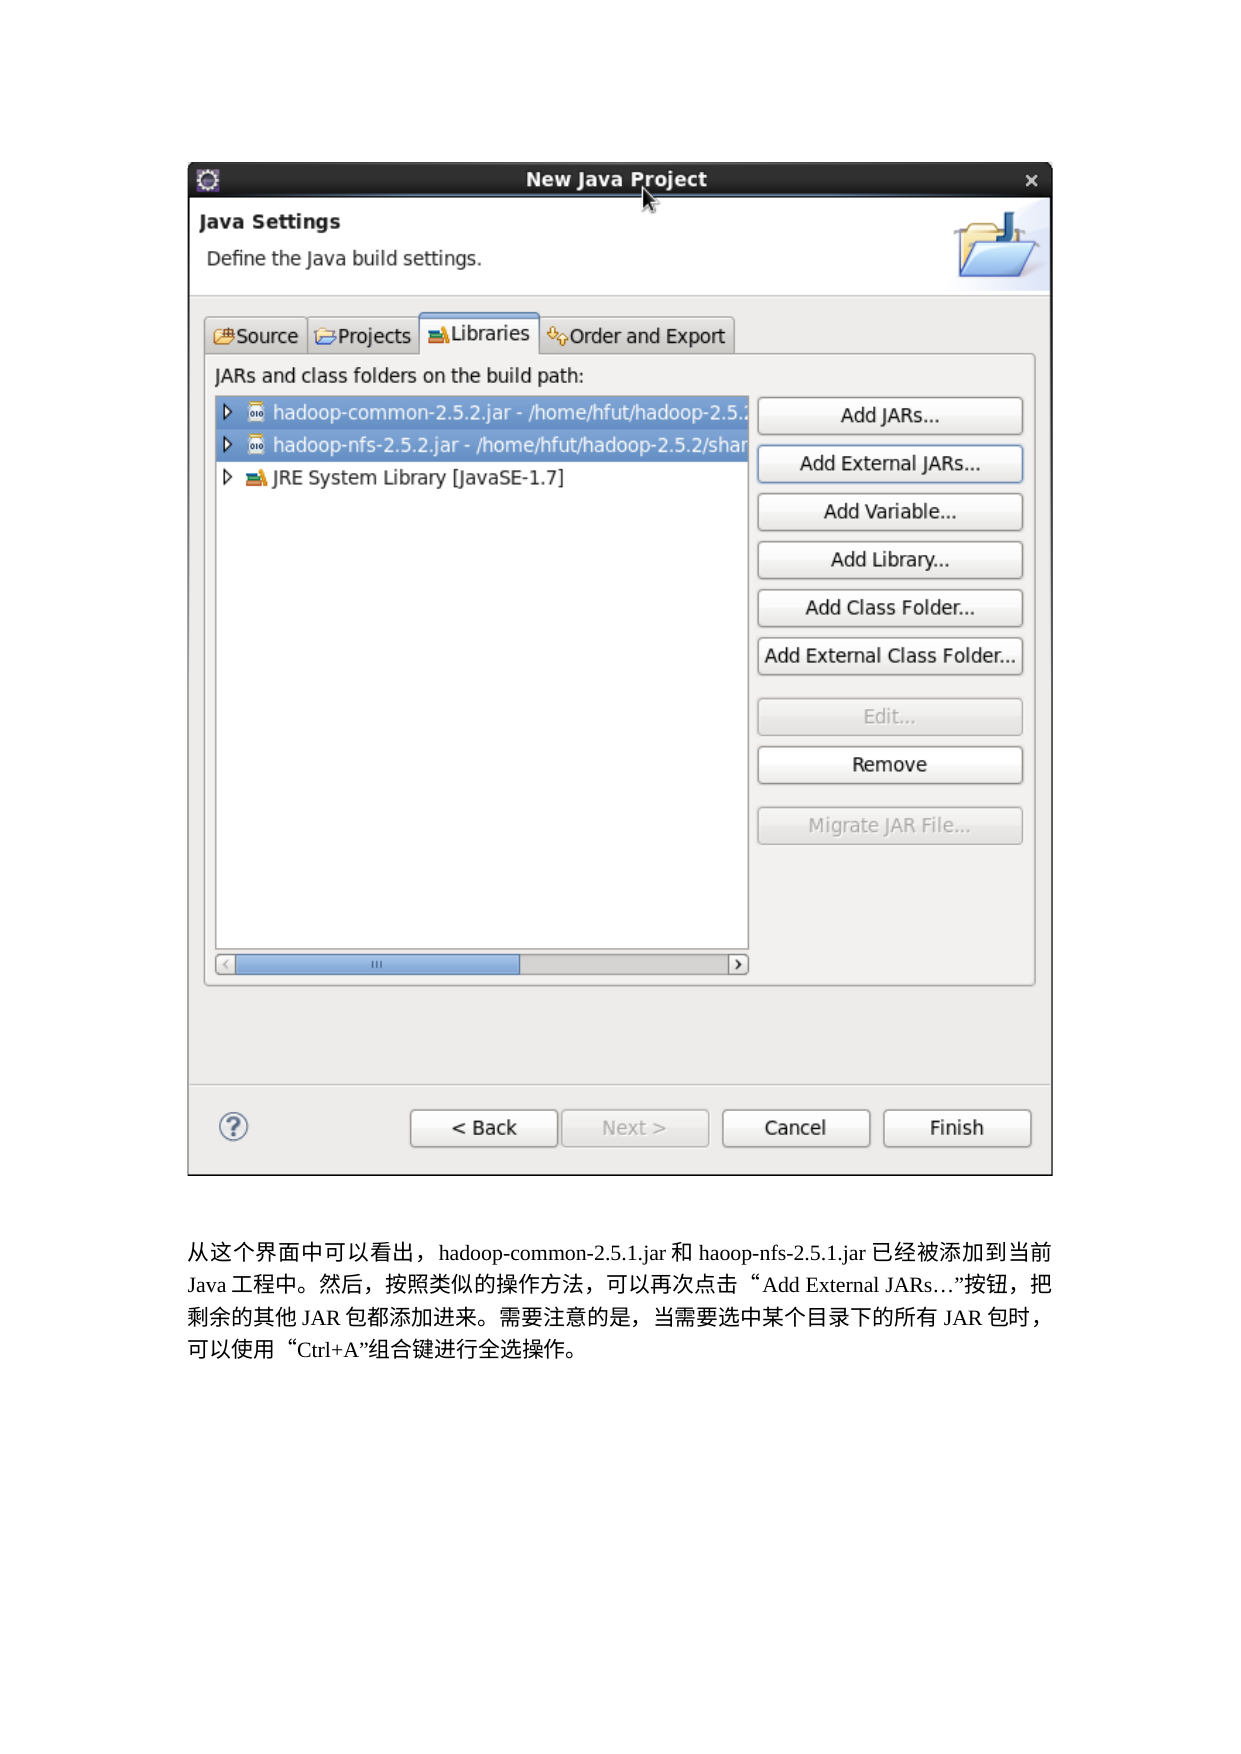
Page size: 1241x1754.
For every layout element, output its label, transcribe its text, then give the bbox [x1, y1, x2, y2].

text 从这个界面中可以看出，hadoop-common-2.5.1.jar和haoop-nfs-2.5.1.jar已经被添加到当前Java工程中。然后，按照类似的操作方法，可以再次点击“Add External JARs…”按钮，把剩余的其他JAR包都添加进来。需要注意的是，当需要选中某个目录下的所有JAR包时，可以使用“Ctrl+A”组合键进行全选操作。 [187, 1234, 1053, 1364]
picture [187, 162, 1053, 1176]
